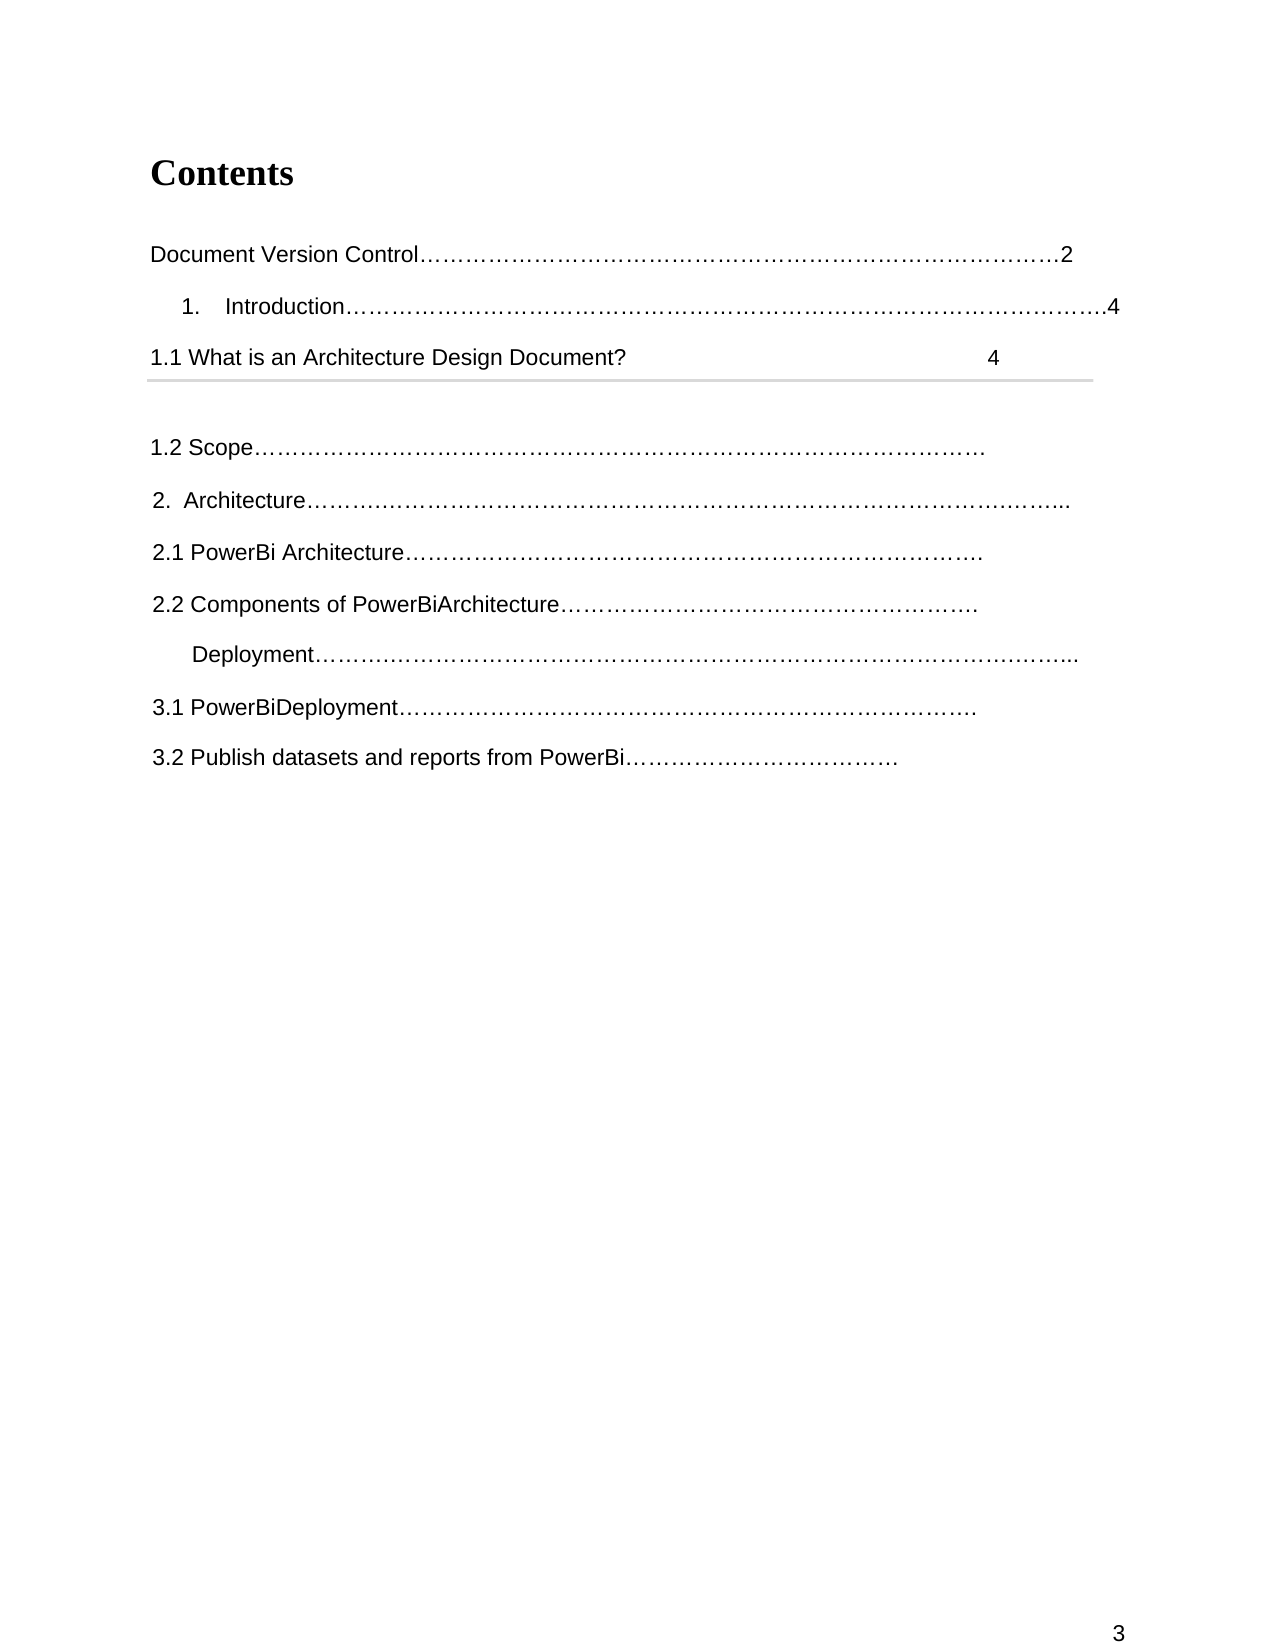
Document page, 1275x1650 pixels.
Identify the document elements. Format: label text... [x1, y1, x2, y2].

text 2.1 PowerBi Architecture…………………………………………………………………. [152, 538, 1125, 565]
list Introduction……………………………………………………………………………………….4 [181, 293, 1125, 320]
text Contents [150, 150, 1125, 193]
list Architecture……….……………………………………………………………………….……... [152, 487, 1125, 513]
text 1.2 Scope…………………………………………………………………………………… [150, 434, 1125, 461]
text 3.1 PowerBiDeployment…………………………………………………………………. [152, 693, 1125, 720]
text 3.2 Publish datasets and reports from PowerBi……………………………… [152, 744, 1125, 770]
text Deployment……….……………………………………………………………………….……... [192, 641, 1125, 667]
text 2.2 Components of PowerBiArchitecture………………………………………………. [152, 591, 1125, 617]
text Document Version Control…………………………………………………………………………2 [150, 241, 1125, 268]
text 1.1 What is an Architecture Design Document? 4 [150, 344, 1125, 370]
